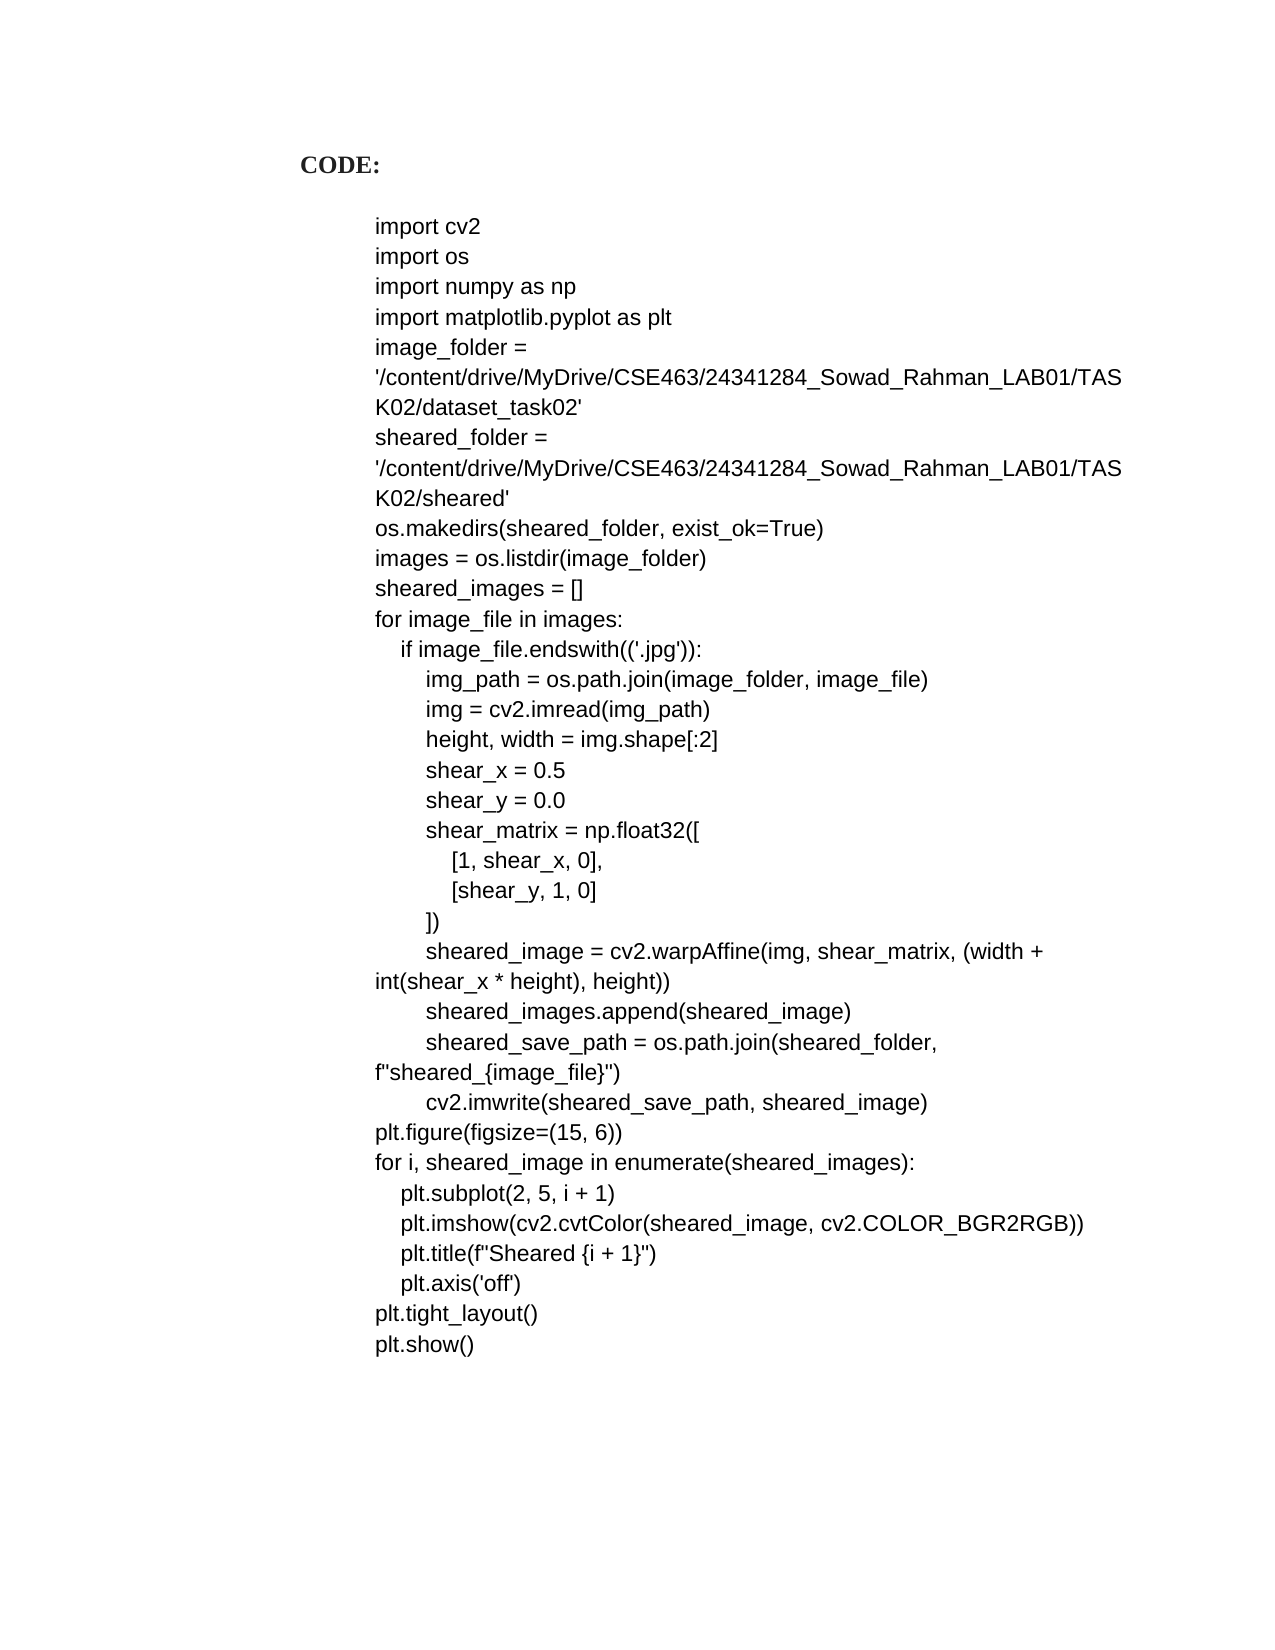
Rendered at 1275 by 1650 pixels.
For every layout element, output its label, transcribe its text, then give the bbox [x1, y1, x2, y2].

text plt.show() [375, 1331, 1125, 1357]
text shear_x = 0.5 [375, 757, 1125, 783]
text plt.subplot(2, 5, i + 1) [375, 1179, 1125, 1206]
text sheared_images.append(sheared_image) [375, 998, 1125, 1024]
text cv2.imwrite(sheared_save_path, sheared_image) [375, 1089, 1125, 1115]
text [1, shear_x, 0], [375, 847, 1125, 873]
text import cv2 [375, 213, 1125, 239]
text sheared_image = cv2.warpAffine(img, shear_matrix, (width + int(shear_x * height), height)) [375, 938, 1125, 994]
text for i, sheared_image in enumerate(sheared_images): [375, 1149, 1125, 1176]
text sheared_images = [] [375, 575, 1125, 602]
text import numpy as np [375, 273, 1125, 299]
text CODE: [300, 150, 1125, 209]
text image_folder = '/content/drive/MyDrive/CSE463/24341284_Sowad_Rahman_LAB01/TASK02/dataset_task02' [375, 334, 1125, 420]
text plt.imshow(cv2.cvtColor(sheared_image, cv2.COLOR_BGR2RGB)) [375, 1210, 1125, 1236]
text [shear_y, 1, 0] [375, 877, 1125, 904]
text ]) [375, 908, 1125, 934]
text if image_file.endswith(('.jpg')): [375, 636, 1125, 662]
text plt.title(f"Sheared {i + 1}") [375, 1240, 1125, 1266]
text height, width = img.shape[:2] [375, 726, 1125, 753]
text img = cv2.imread(img_path) [375, 696, 1125, 722]
text plt.tight_layout() [375, 1300, 1125, 1327]
text plt.axis('off') [375, 1270, 1125, 1296]
text import os [375, 243, 1125, 269]
text images = os.listdir(image_folder) [375, 545, 1125, 571]
text os.makedirs(sheared_folder, exist_ok=True) [375, 515, 1125, 541]
text import matplotlib.pyplot as plt [375, 303, 1125, 330]
text img_path = os.path.join(image_folder, image_file) [375, 666, 1125, 692]
text shear_y = 0.0 [375, 787, 1125, 813]
text sheared_folder = '/content/drive/MyDrive/CSE463/24341284_Sowad_Rahman_LAB01/TASK02/sheared' [375, 424, 1125, 511]
text sheared_save_path = os.path.join(sheared_folder, f"sheared_{image_file}") [375, 1028, 1125, 1085]
text for image_file in images: [375, 606, 1125, 632]
text plt.figure(figsize=(15, 6)) [375, 1119, 1125, 1145]
text shear_matrix = np.float32([ [375, 817, 1125, 843]
